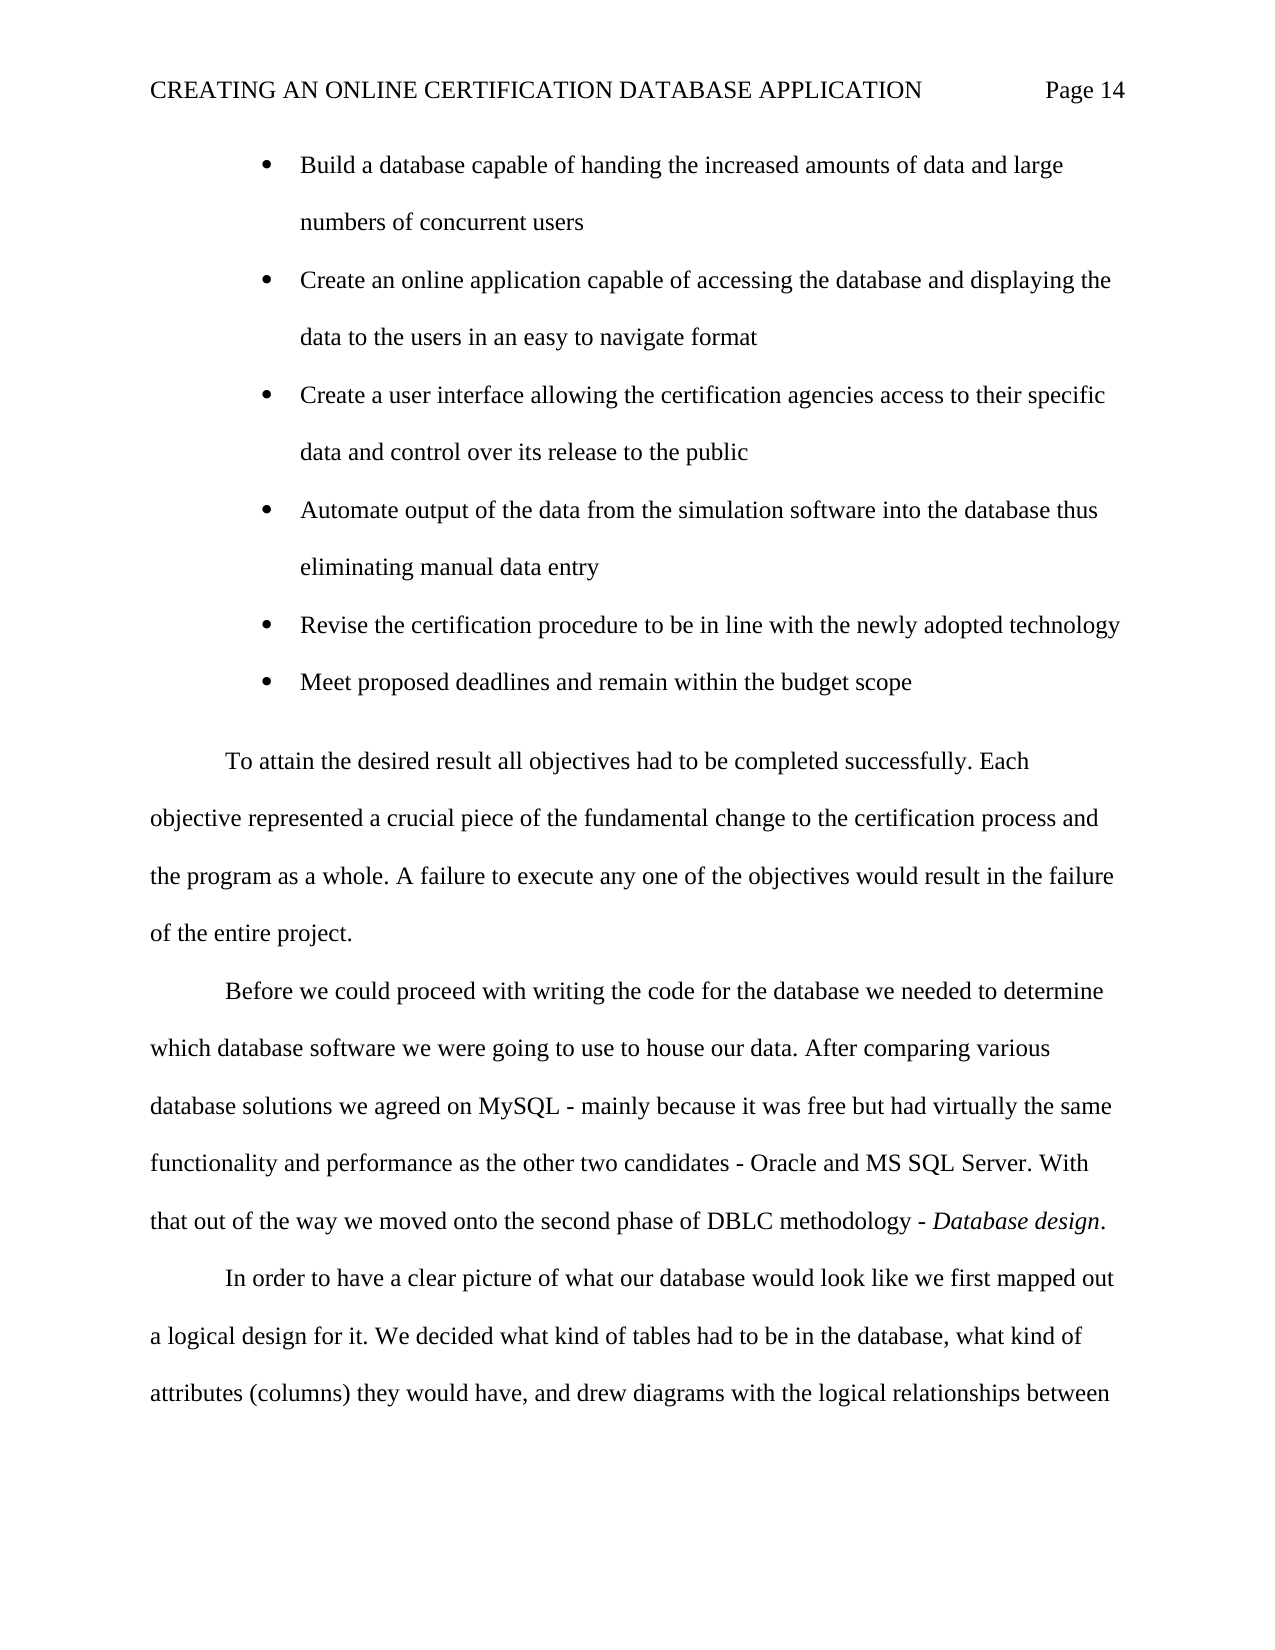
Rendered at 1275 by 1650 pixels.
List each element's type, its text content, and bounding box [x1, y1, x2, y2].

text To attain the desired result all objectives had to be completed successfully. Each objective represented a crucial piece of the fundamental change to the certification process and the program as a whole. A failure to execute any one of the objectives would result in the failure of the entire project. [150, 746, 1125, 947]
list Build a database capable of handing the increased amounts of data and large numbers of concurrent users [262, 150, 1125, 236]
list Create an online application capable of accessing the database and displaying the data to the users in an easy to navigate format [262, 265, 1125, 351]
list Revise the certification procedure to be in line with the newly adopted technology [262, 610, 1125, 639]
list Automate output of the data from the simulation software into the database thus eliminating manual data entry [262, 495, 1125, 581]
list Meet proposed deadlines and remain within the budget scope [262, 667, 1125, 696]
list Create a user interface allowing the certification agencies access to their specific data and control over its release to the public [262, 380, 1125, 466]
text Before we could proceed with writing the code for the database we needed to determine which database software we were going to use to house our data. After comparing various database solutions we agreed on MySQL - mainly because it was free but had virtually the same functionality and performance as the other two candidates - Oracle and MS SQL Server. With that out of the way we moved onto the second phase of DBLC methodology - Database design. [150, 976, 1125, 1234]
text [150, 1263, 1125, 1407]
